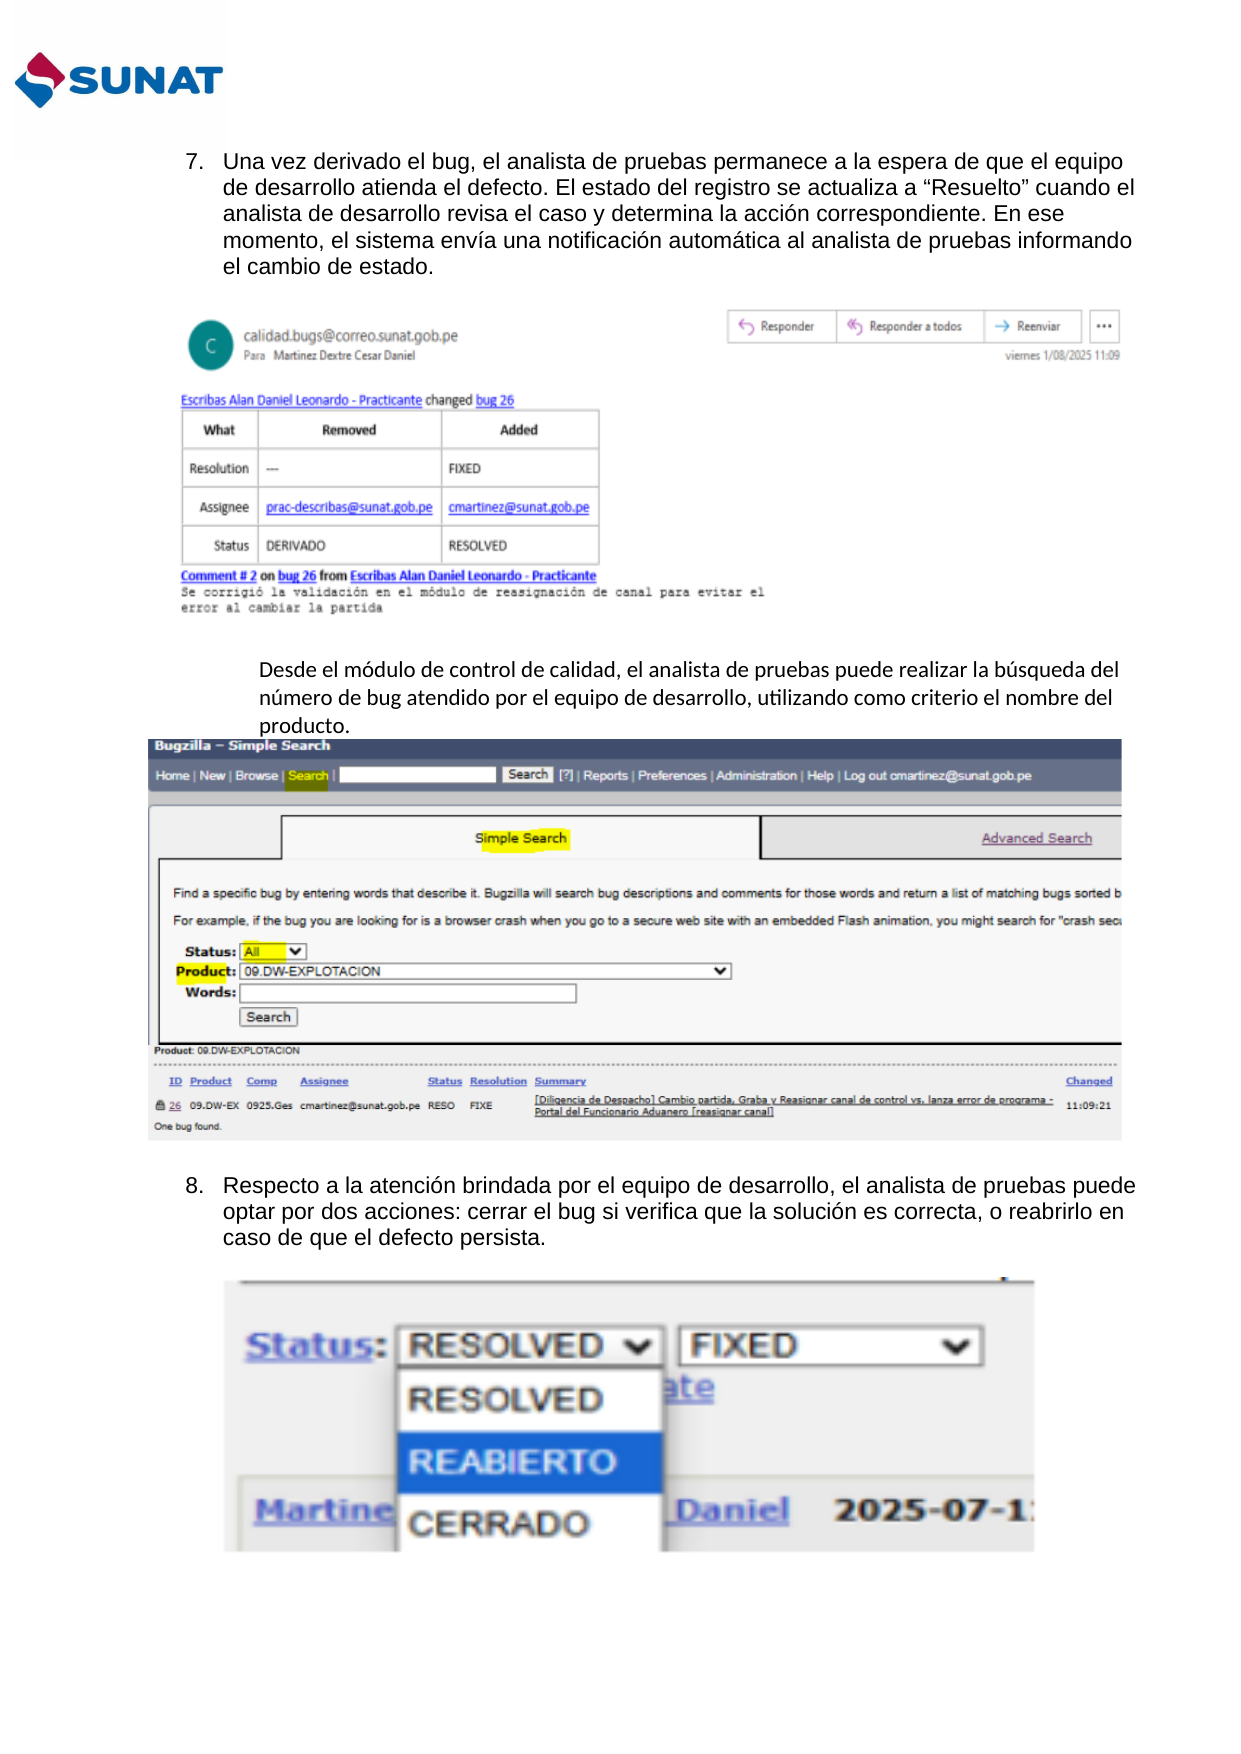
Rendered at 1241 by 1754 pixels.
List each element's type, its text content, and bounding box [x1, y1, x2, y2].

picture [12, 0, 227, 161]
list Respecto a la atención brindada por el equipo de desarrollo, el analista de pruebas puede optar por dos acciones: cerrar el bug si verifica que la solución es correcta, o reabrirlo en caso de que el defecto persista. [185, 1172, 1137, 1251]
picture [147, 739, 1126, 1146]
picture [222, 1277, 1055, 1572]
picture [147, 305, 1126, 629]
list Una vez derivado el bug, el analista de pruebas permanece a la espera de que el equipo de desarrollo atienda el defecto. El estado del registro se actualiza a “Resuelto” cuando el analista de desarrollo revisa el caso y determina la acción correspondiente. En ese momento, el sistema envía una notificación automática al analista de pruebas informando el cambio de estado. [185, 148, 1137, 279]
list Desde el módulo de control de calidad, el analista de pruebas puede realizar la búsqueda del número de bug atendido por el equipo de desarrollo, utilizando como criterio el nombre del producto. [259, 655, 1137, 739]
